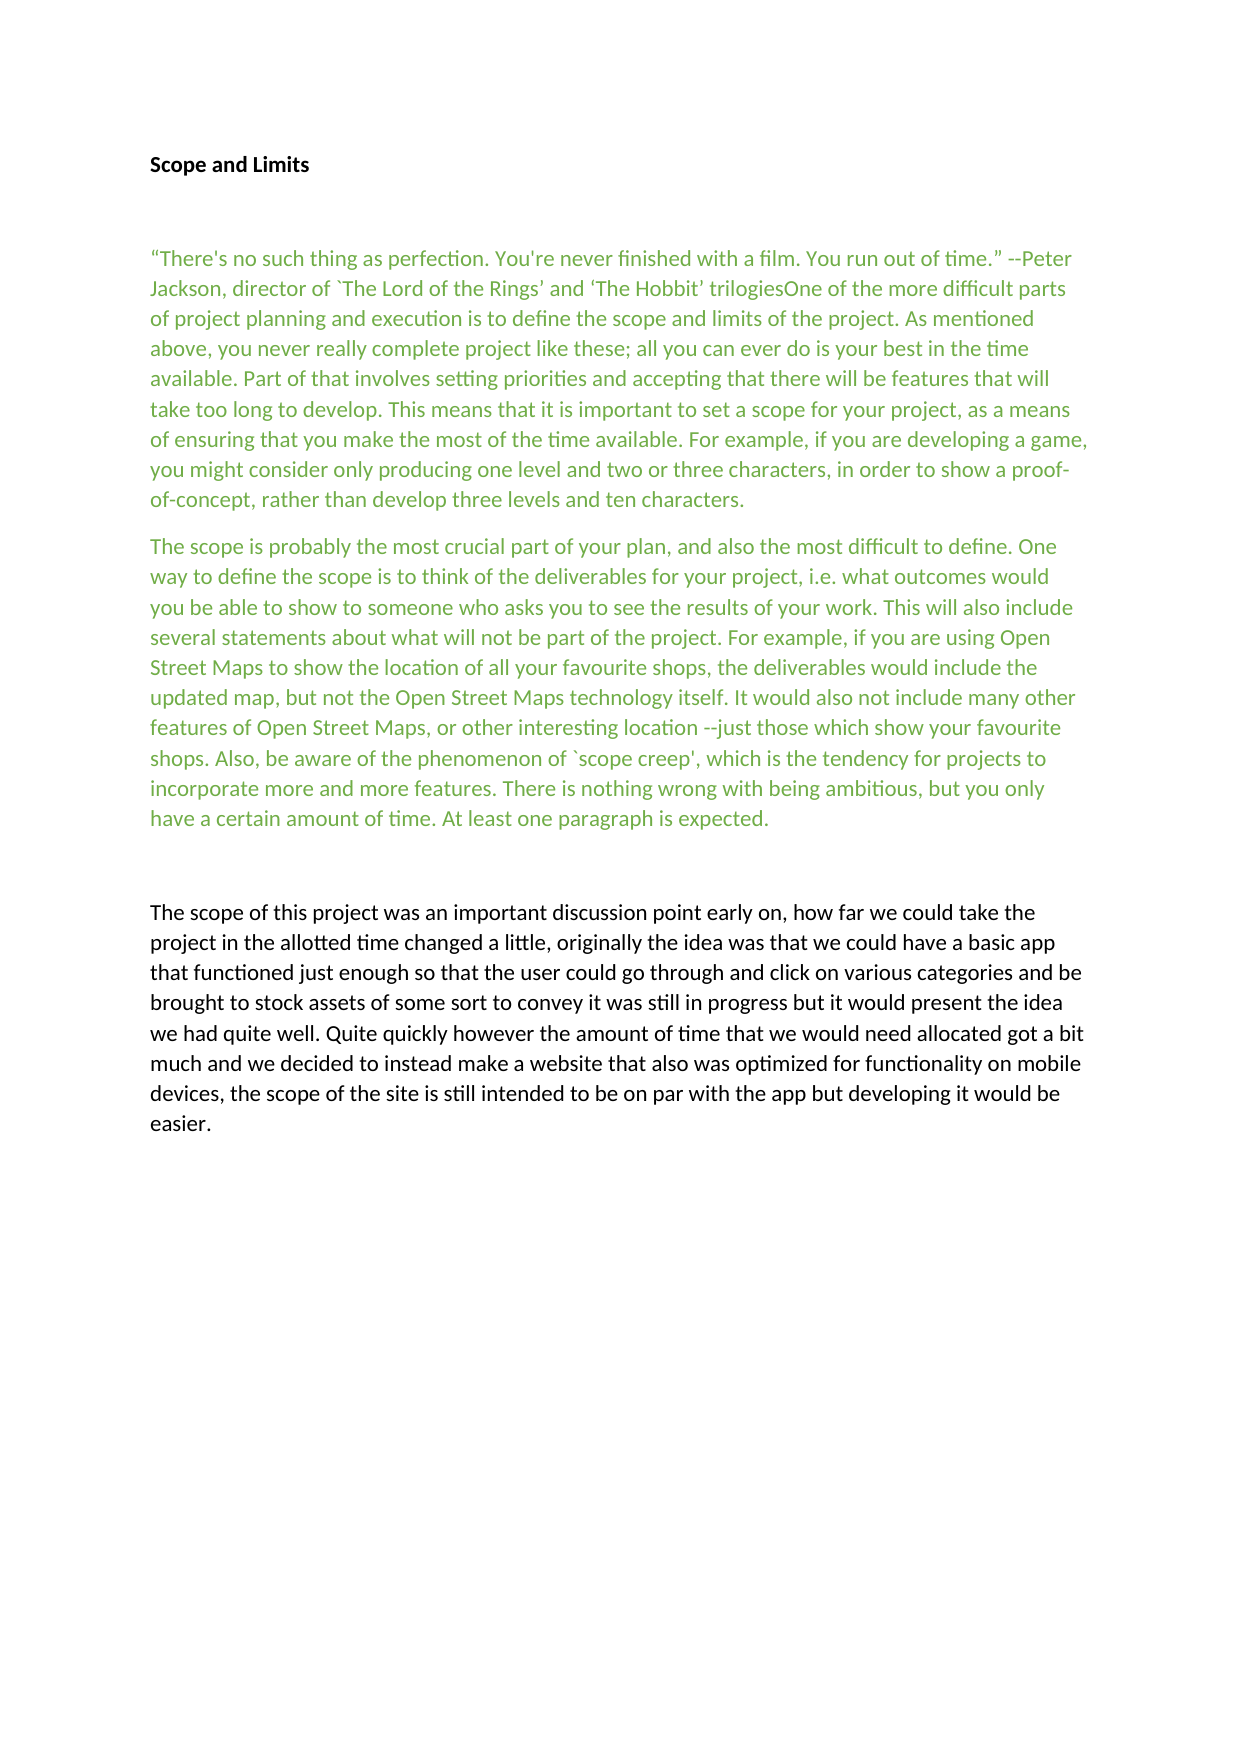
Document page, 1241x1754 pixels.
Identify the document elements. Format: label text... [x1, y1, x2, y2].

text Scope and Limits [150, 150, 1090, 178]
text “There's no such thing as perfection. You're never finished with a film. You run out of time.” --Peter Jackson, director of `The Lord of the Rings’ and ‘The Hobbit’ trilogiesOne of the more difficult parts of project planning and execution is to define the scope and limits of the project. As mentioned above, you never really complete project like these; all you can ever do is your best in the time available. Part of that involves setting priorities and accepting that there will be features that will take too long to develop. This means that it is important to set a scope for your project, as a means of ensuring that you make the most of the time available. For example, if you are developing a game, you might consider only producing one level and two or three characters, in order to show a proof-of-concept, rather than develop three levels and ten characters. [150, 244, 1090, 513]
text The scope is probably the most crucial part of your plan, and also the most difficult to define. One way to define the scope is to think of the deliverables for your project, i.e. what outcomes would you be able to show to someone who asks you to see the results of your work. This will also include several statements about what will not be part of the project. For example, if you are using Open Street Maps to show the location of all your favourite shops, the deliverables would include the updated map, but not the Open Street Maps technology itself. It would also not include many other features of Open Street Maps, or other interesting location --just those which show your favourite shops. Also, be aware of the phenomenon of `scope creep', which is the tendency for projects to incorporate more and more features. There is nothing wrong with being ambitious, but you only have a certain amount of time. At least one paragraph is expected. [150, 532, 1090, 832]
text The scope of this project was an important discussion point early on, how far we could take the project in the allotted time changed a little, originally the idea was that we could have a basic app that functioned just enough so that the user could go through and click on various categories and be brought to stock assets of some sort to convey it was still in progress but it would present the idea we had quite well. Quite quickly however the amount of time that we would need allocated got a bit much and we decided to instead make a website that also was optimized for functionality on mobile devices, the scope of the site is still intended to be on par with the app but developing it would be easier. [150, 898, 1090, 1137]
